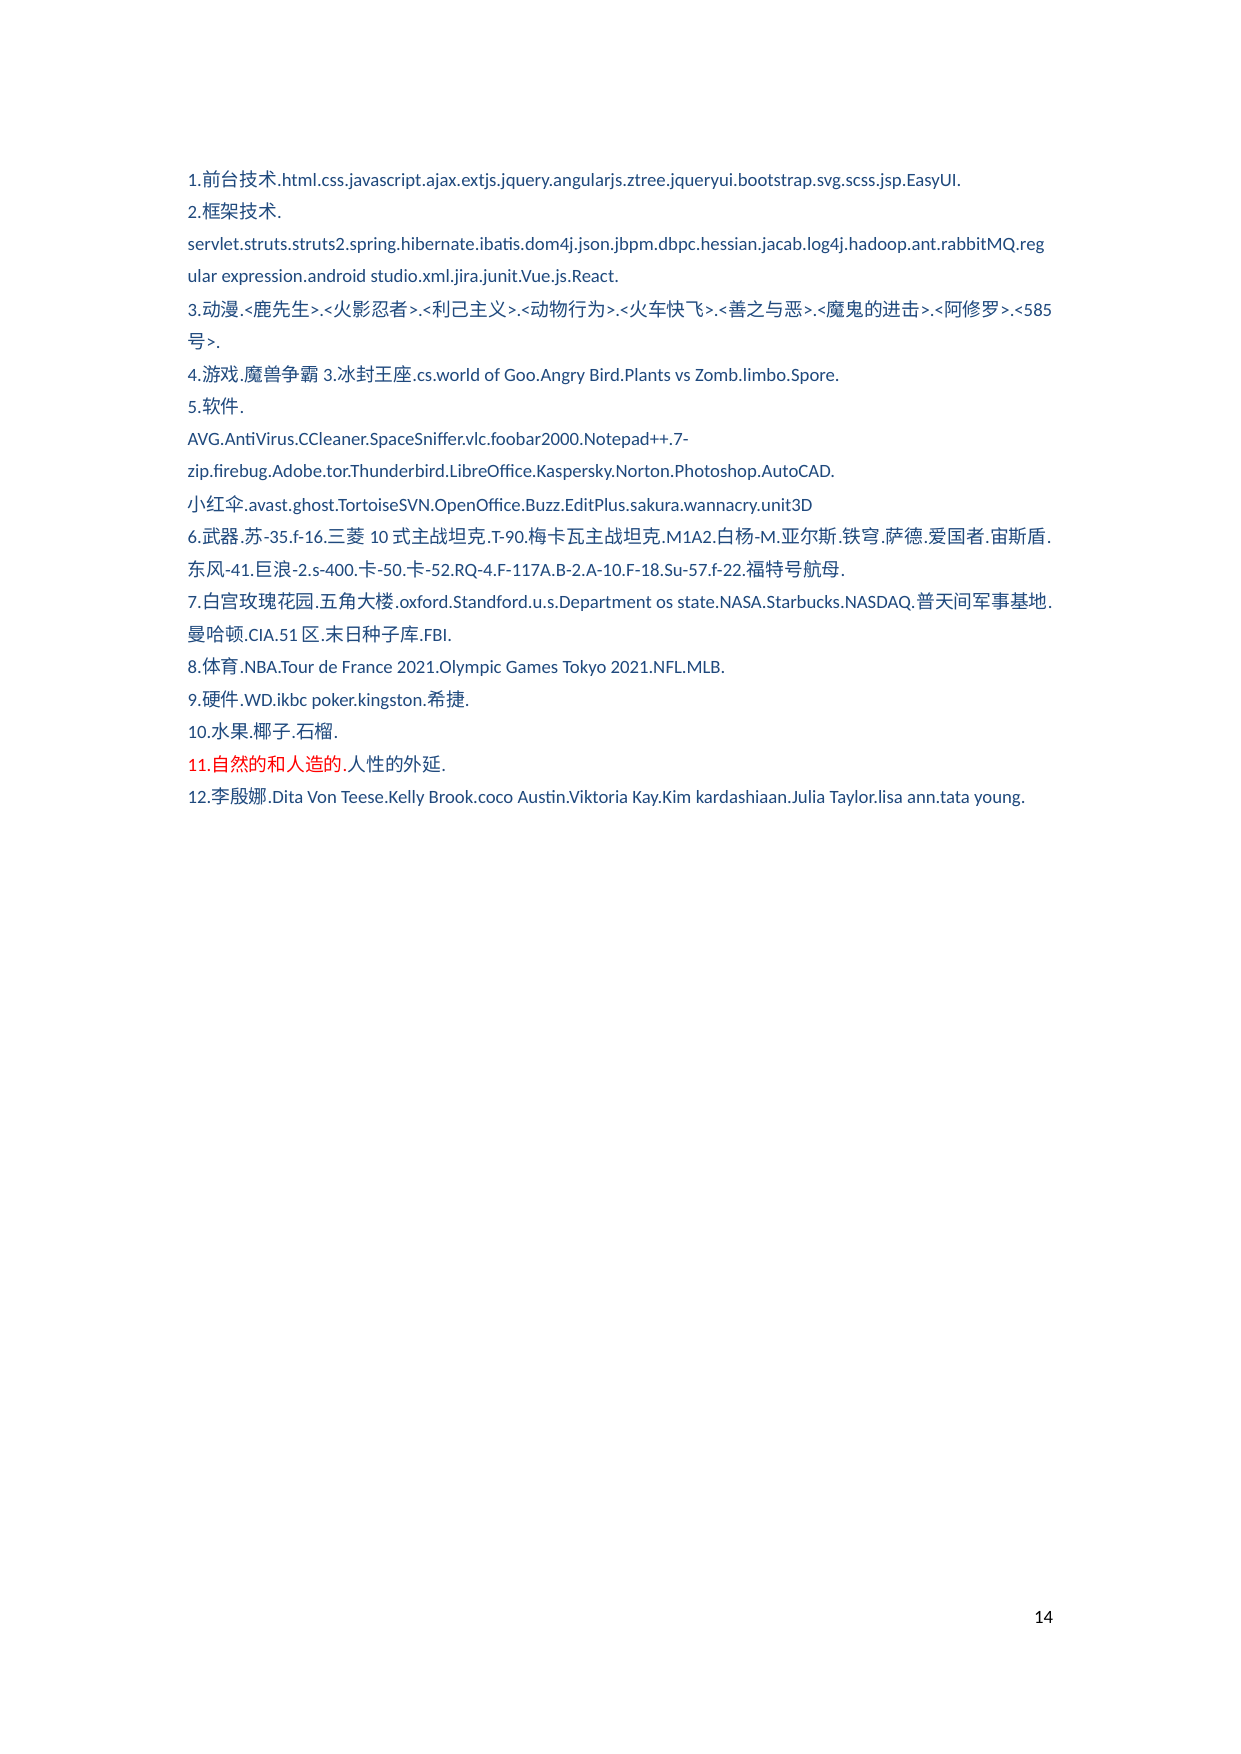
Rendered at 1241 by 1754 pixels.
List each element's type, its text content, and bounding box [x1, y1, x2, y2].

text 12.李殷娜.Dita Von Teese.Kelly Brook.coco Austin.Viktoria Kay.Kim kardashiaan.Julia Taylor.lisa ann.tata young. [187, 779, 1053, 812]
text 5.软件. [187, 389, 1053, 422]
text AVG.AntiVirus.CCleaner.SpaceSniffer.vlc.foobar2000.Notepad++.7-zip.firebug.Adobe.tor.Thunderbird.LibreOffice.Kaspersky.Norton.Photoshop.AutoCAD. [187, 422, 1053, 487]
text 9.硬件.WD.ikbc poker.kingston.希捷. [187, 682, 1053, 714]
text 4.游戏.魔兽争霸3.冰封王座.cs.world of Goo.Angry Bird.Plants vs Zomb.limbo.Spore. [187, 357, 1053, 389]
text 小红伞.avast.ghost.TortoiseSVN.OpenOffice.Buzz.EditPlus.sakura.wannacry.unit3D [187, 487, 1053, 519]
text 6.武器.苏-35.f-16.三菱10式主战坦克.T-90.梅卡瓦主战坦克.M1A2.白杨-M.亚尔斯.铁穹.萨德.爱国者.宙斯盾.东风-41.巨浪-2.s-400.卡-50.卡-52.RQ-4.F-117A.B-2.A-10.F-18.Su-57.f-22.福特号航母. [187, 519, 1053, 584]
text 11.自然的和人造的.人性的外延. [187, 747, 1053, 779]
text 2.框架技术. [187, 194, 1053, 227]
text 3.动漫.<鹿先生>.<火影忍者>.<利己主义>.<动物行为>.<火车快飞>.<善之与恶>.<魔鬼的进击>.<阿修罗>.<585号>. [187, 292, 1053, 357]
text 7.白宫玫瑰花园.五角大楼.oxford.Standford.u.s.Department os state.NASA.Starbucks.NASDAQ.普天间军事基地.曼哈顿.CIA.51区.末日种子库.FBI. [187, 584, 1053, 649]
text 1.前台技术.html.css.javascript.ajax.extjs.jquery.angularjs.ztree.jqueryui.bootstrap.svg.scss.jsp.EasyUI. [187, 162, 1053, 194]
text servlet.struts.struts2.spring.hibernate.ibatis.dom4j.json.jbpm.dbpc.hessian.jacab.log4j.hadoop.ant.rabbitMQ.regular expression.android studio.xml.jira.junit.Vue.js.React. [187, 227, 1053, 292]
text 10.水果.椰子.石榴. [187, 714, 1053, 747]
text 8.体育.NBA.Tour de France 2021.Olympic Games Tokyo 2021.NFL.MLB. [187, 649, 1053, 682]
